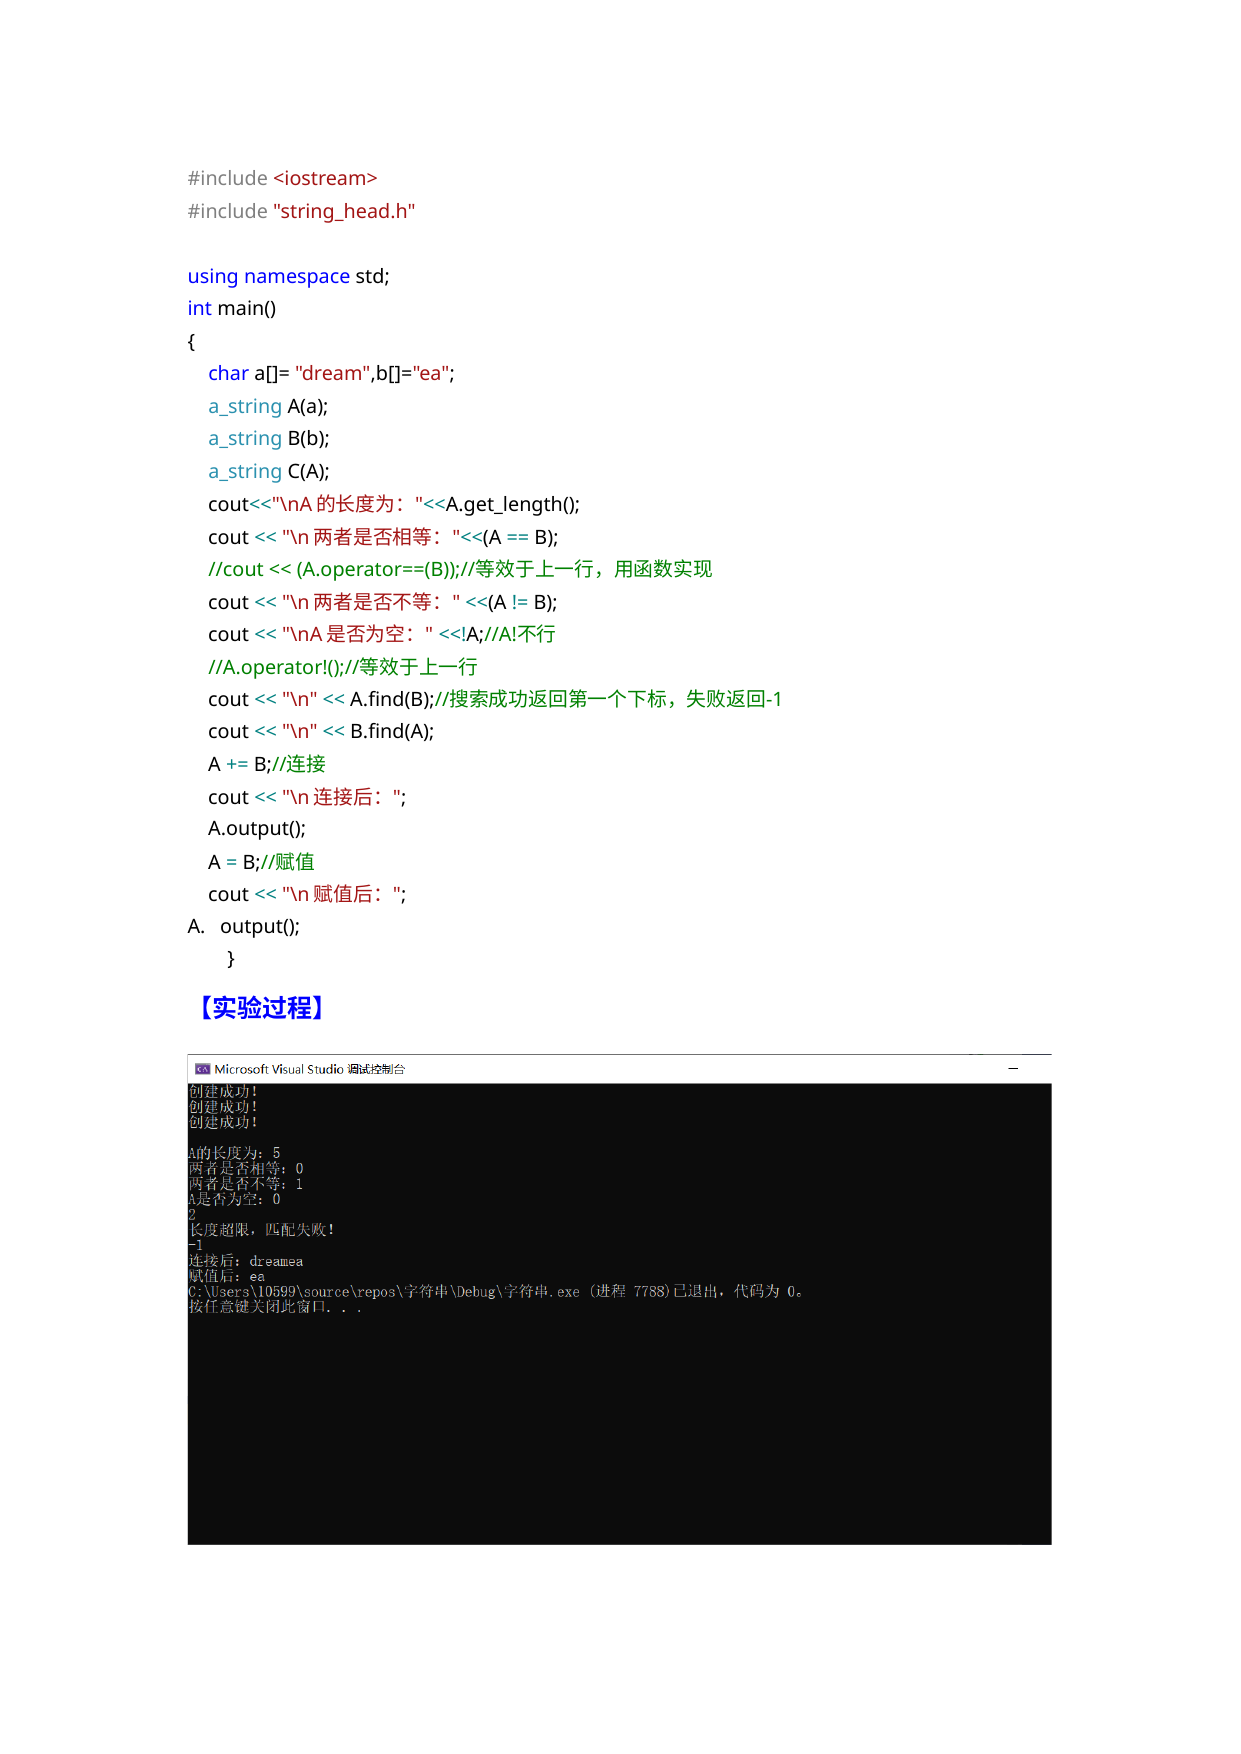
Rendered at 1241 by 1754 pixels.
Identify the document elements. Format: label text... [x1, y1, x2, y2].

text cout << "\n赋值后："; [187, 877, 1053, 909]
text #include <iostream> [187, 162, 1053, 194]
text a_string C(A); [187, 454, 1053, 487]
text A.output(); [187, 812, 1053, 844]
text //cout << (A.operator==(B));//等效于上一行，用函数实现 [187, 552, 1053, 584]
text a_string A(a); [187, 389, 1053, 422]
text cout << "\n" << A.find(B);//搜索成功返回第一个下标，失败返回-1 [187, 682, 1053, 714]
list } [227, 942, 1053, 974]
text using namespace std; [187, 259, 1053, 292]
text A += B;//连接 [187, 747, 1053, 779]
text cout<<"\nA的长度为："<<A.get_length(); [187, 487, 1053, 519]
text cout << "\n两者是否不等：" <<(A != B); [187, 584, 1053, 617]
text //A.operator!();//等效于上一行 [187, 649, 1053, 682]
list output(); [187, 909, 1053, 942]
text char a[]= "dream",b[]="ea"; [187, 357, 1053, 389]
text 【实验过程】 [187, 974, 1053, 1039]
text { [187, 324, 1053, 357]
text cout << "\nA是否为空：" <<!A;//A!不行 [187, 617, 1053, 649]
text cout << "\n" << B.find(A); [187, 714, 1053, 747]
picture [187, 1054, 1052, 1545]
text #include "string_head.h" [187, 194, 1053, 227]
text int main() [187, 292, 1053, 324]
text a_string B(b); [187, 422, 1053, 454]
text A = B;//赋值 [187, 844, 1053, 877]
text cout << "\n连接后："; [187, 779, 1053, 812]
text cout << "\n两者是否相等："<<(A == B); [187, 519, 1053, 552]
